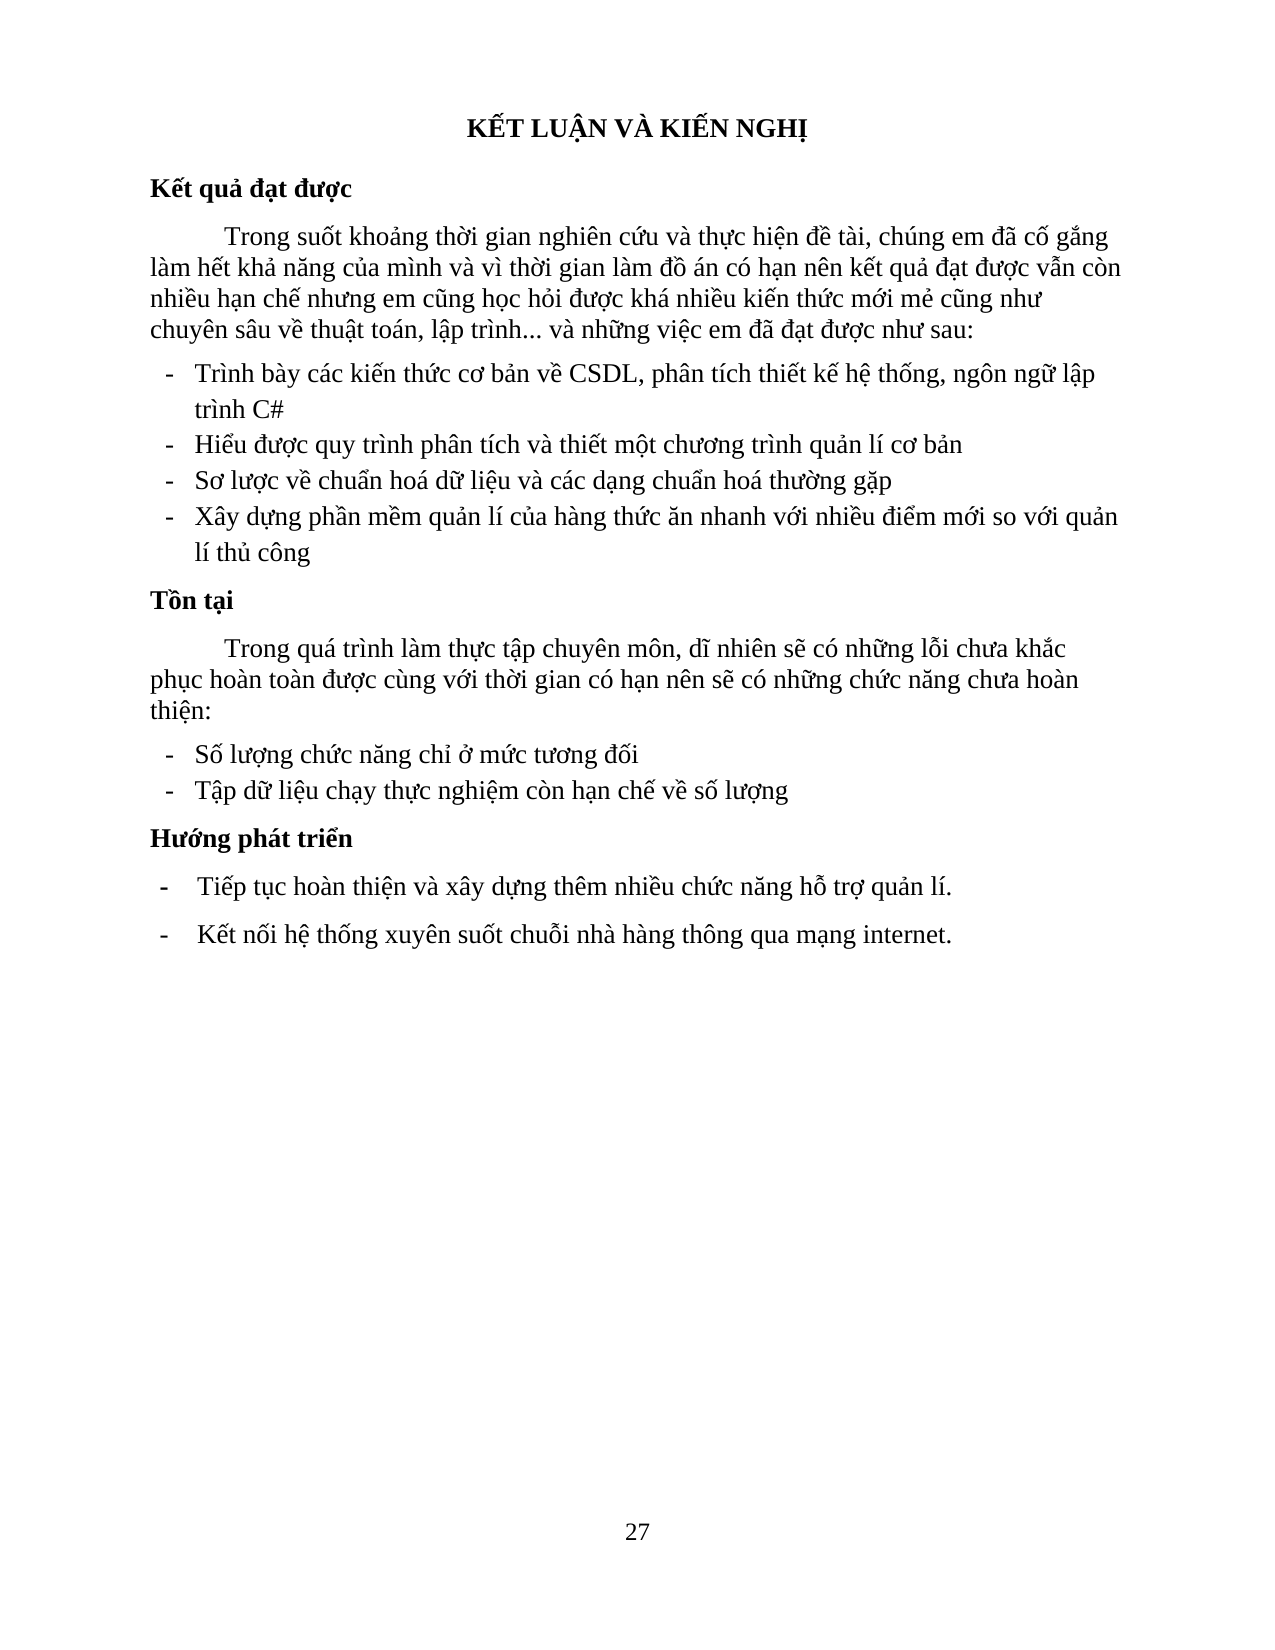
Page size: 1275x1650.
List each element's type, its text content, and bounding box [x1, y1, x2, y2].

list Tập dữ liệu chạy thực nghiệm còn hạn chế về số lượng [165, 774, 1125, 805]
text Kết quả đạt được [150, 172, 1125, 203]
list Số lượng chức năng chỉ ở mức tương đối [165, 738, 1125, 769]
list Tiếp tục hoàn thiện và xây dựng thêm nhiều chức năng hỗ trợ quản lí. [159, 870, 1125, 901]
list Trình bày các kiến thức cơ bản về CSDL, phân tích thiết kế hệ thống, ngôn ngữ lập trình C# [165, 357, 1125, 424]
text Trong suốt khoảng thời gian nghiên cứu và thực hiện đề tài, chúng em đã cố gắng làm hết khả năng của mình và vì thời gian làm đồ án có hạn nên kết quả đạt được vẫn còn nhiều hạn chế nhưng em cũng học hỏi được khá nhiều kiến thức mới mẻ cũng như chuyên sâu về thuật toán, lập trình... và những việc em đã đạt được như sau: [150, 220, 1125, 344]
subtitle KẾT LUẬN VÀ KIẾN NGHỊ [150, 112, 1125, 144]
list Sơ lược về chuẩn hoá dữ liệu và các dạng chuẩn hoá thường gặp [165, 464, 1125, 495]
list Kết nối hệ thống xuyên suốt chuỗi nhà hàng thông qua mạng internet. [159, 918, 1125, 949]
text Trong quá trình làm thực tập chuyên môn, dĩ nhiên sẽ có những lỗi chưa khắc phục hoàn toàn được cùng với thời gian có hạn nên sẽ có những chức năng chưa hoàn thiện: [150, 632, 1125, 726]
text Hướng phát triển [150, 822, 1125, 853]
list Xây dựng phần mềm quản lí của hàng thức ăn nhanh với nhiều điểm mới so với quản lí thủ công [165, 500, 1125, 567]
text Tồn tại [150, 584, 1125, 615]
list Hiểu được quy trình phân tích và thiết một chương trình quản lí cơ bản [165, 428, 1125, 459]
